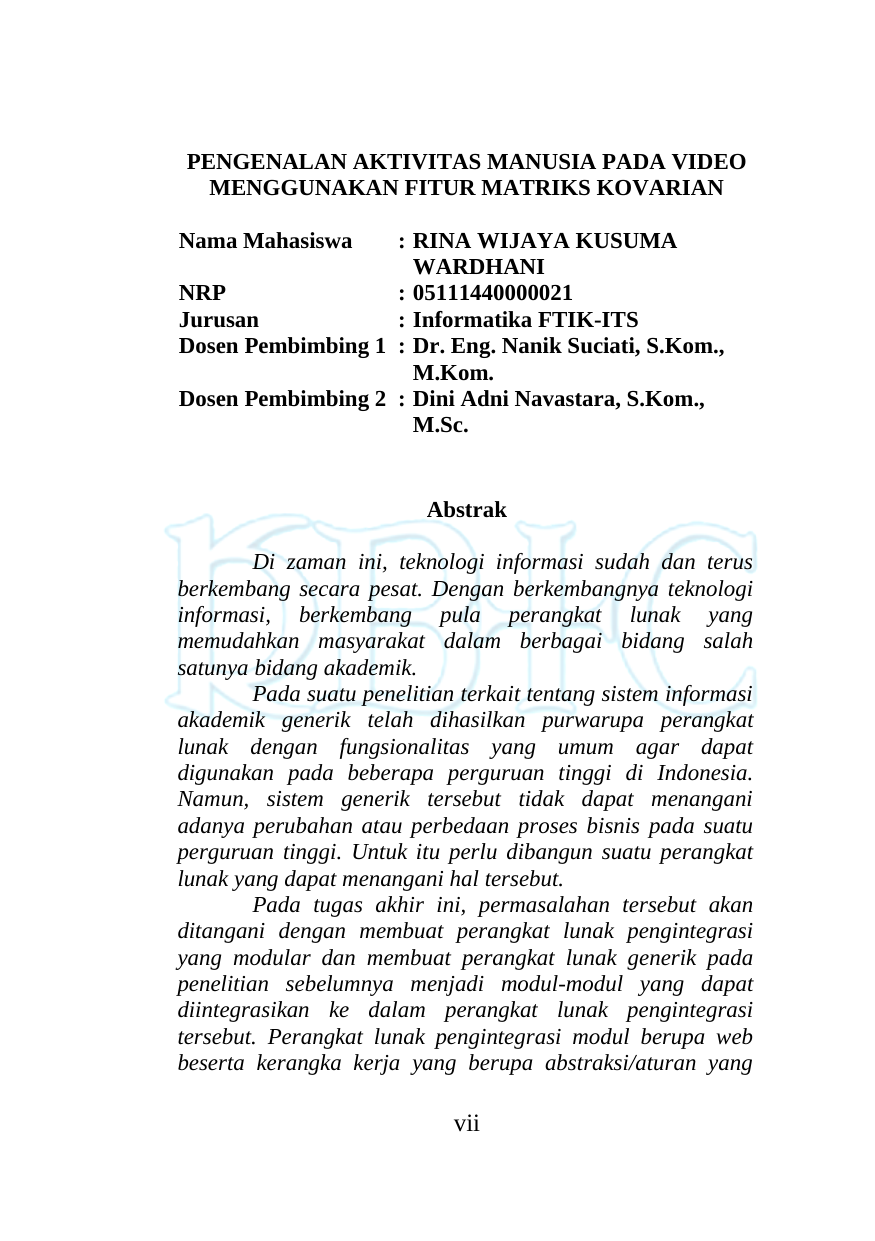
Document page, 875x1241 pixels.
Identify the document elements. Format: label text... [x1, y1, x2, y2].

subtitle Abstrak [177, 496, 756, 522]
text Di zaman ini, teknologi informasi sudah dan terus berkembang secara pesat. Dengan berkembangnya teknologi informasi, berkembang pula perangkat lunak yang memudahkan masyarakat dalam berbagai bidang salah satunya bidang akademik. [177, 548, 756, 680]
text PENGENALAN AKTIVITAS MANUSIA PADA VIDEO MENGGUNAKAN FITUR MATRIKS KOVARIAN [177, 148, 756, 200]
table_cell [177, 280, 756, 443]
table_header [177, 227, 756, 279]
text Pada suatu penelitian terkait tentang sistem informasi akademik generik telah dihasilkan purwarupa perangkat lunak dengan fungsionalitas yang umum agar dapat digunakan pada beberapa perguruan tinggi di Indonesia. Namun, sistem generik tersebut tidak dapat menangani adanya perubahan atau perbedaan proses bisnis pada suatu perguruan tinggi. Untuk itu perlu dibangun suatu perangkat lunak yang dapat menangani hal tersebut. [177, 680, 756, 891]
